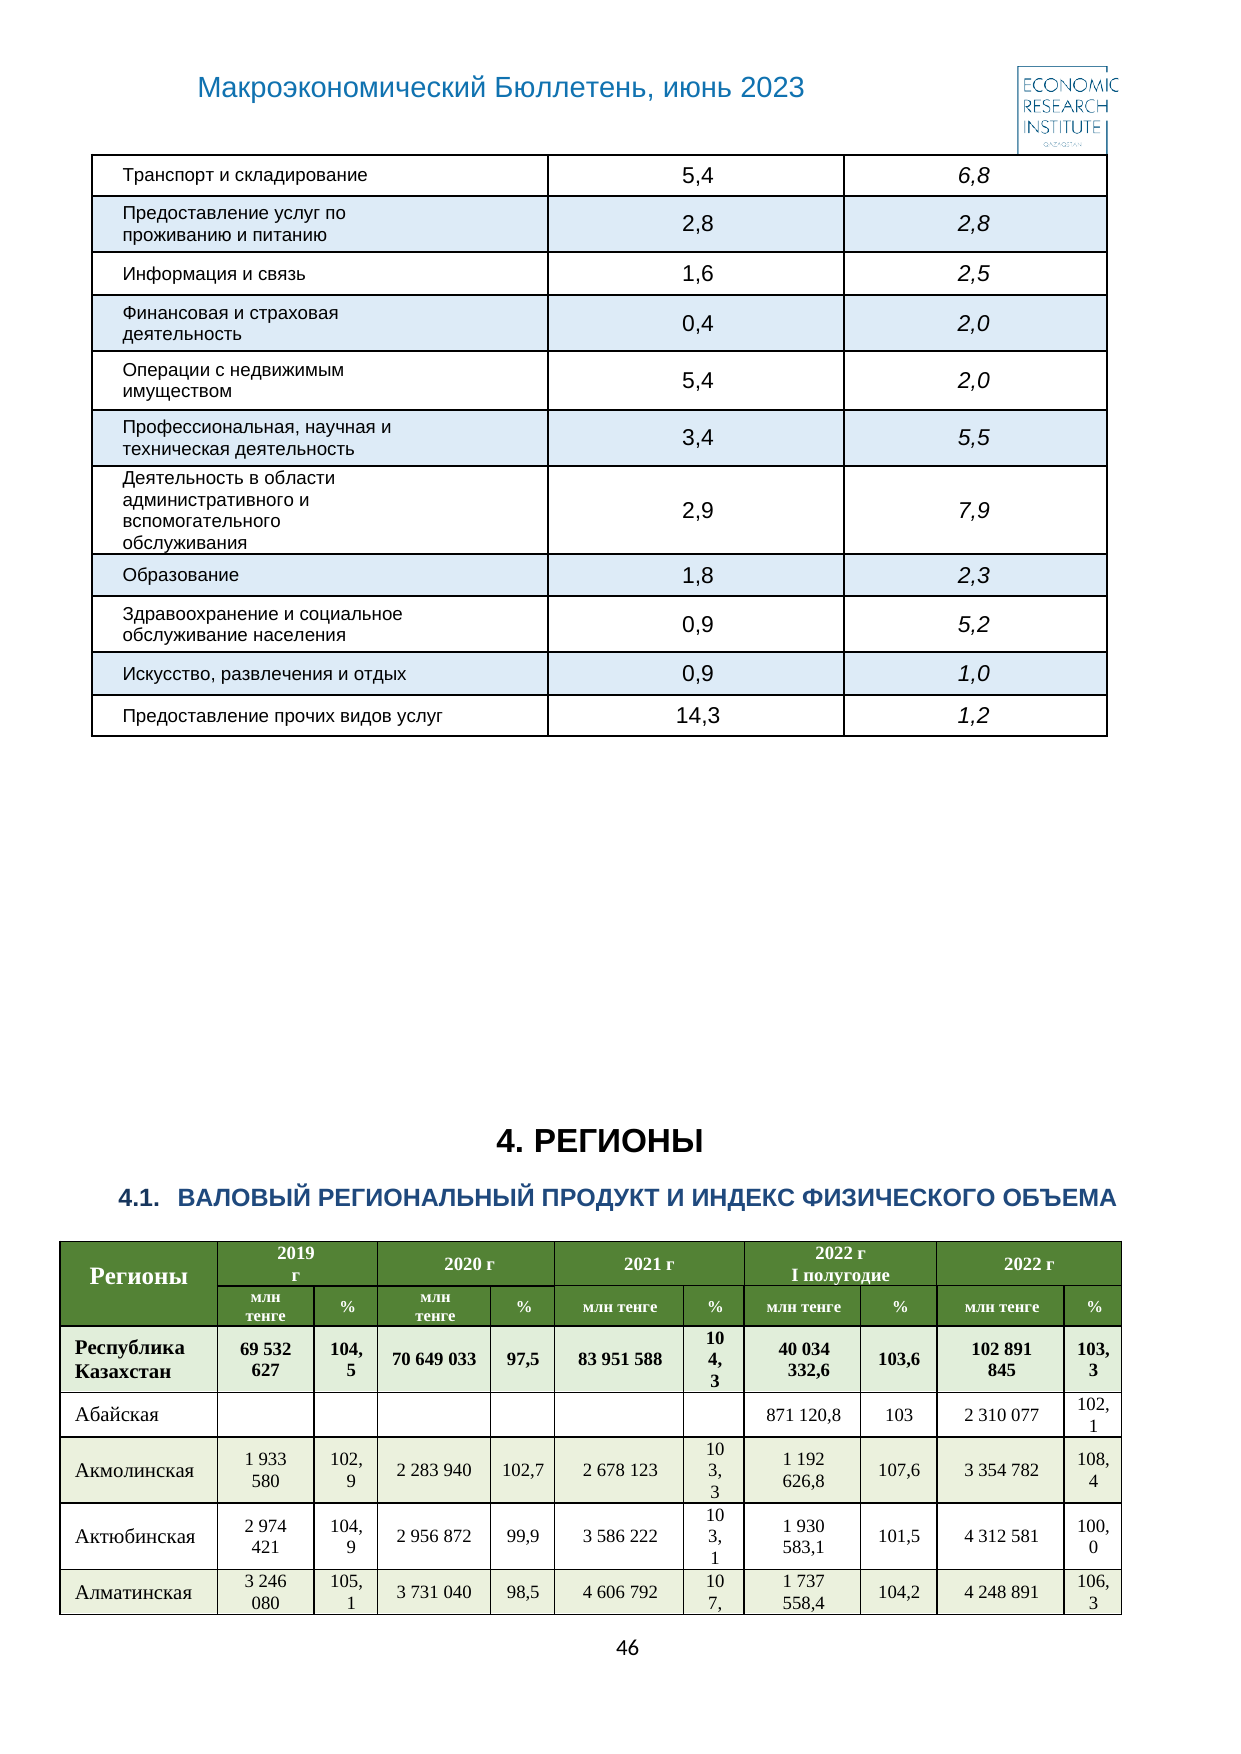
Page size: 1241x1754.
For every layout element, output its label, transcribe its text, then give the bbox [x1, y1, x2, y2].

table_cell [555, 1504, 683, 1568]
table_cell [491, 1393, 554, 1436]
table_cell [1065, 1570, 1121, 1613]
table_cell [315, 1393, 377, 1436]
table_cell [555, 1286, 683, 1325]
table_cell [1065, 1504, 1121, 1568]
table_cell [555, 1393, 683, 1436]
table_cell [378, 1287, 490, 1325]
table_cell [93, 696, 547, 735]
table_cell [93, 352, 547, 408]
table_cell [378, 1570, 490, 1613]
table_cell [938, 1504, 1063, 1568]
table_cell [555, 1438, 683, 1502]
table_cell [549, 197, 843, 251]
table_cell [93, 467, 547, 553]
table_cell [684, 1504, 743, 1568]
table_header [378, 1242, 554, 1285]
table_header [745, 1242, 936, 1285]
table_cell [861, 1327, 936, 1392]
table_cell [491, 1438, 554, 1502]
subtitle ВАЛОВЫЙ РЕГИОНАЛЬНЫЙ ПРОДУКТ И ИНДЕКС ФИЗИЧЕСКОГО ОБЪЕМА [118, 1183, 1196, 1212]
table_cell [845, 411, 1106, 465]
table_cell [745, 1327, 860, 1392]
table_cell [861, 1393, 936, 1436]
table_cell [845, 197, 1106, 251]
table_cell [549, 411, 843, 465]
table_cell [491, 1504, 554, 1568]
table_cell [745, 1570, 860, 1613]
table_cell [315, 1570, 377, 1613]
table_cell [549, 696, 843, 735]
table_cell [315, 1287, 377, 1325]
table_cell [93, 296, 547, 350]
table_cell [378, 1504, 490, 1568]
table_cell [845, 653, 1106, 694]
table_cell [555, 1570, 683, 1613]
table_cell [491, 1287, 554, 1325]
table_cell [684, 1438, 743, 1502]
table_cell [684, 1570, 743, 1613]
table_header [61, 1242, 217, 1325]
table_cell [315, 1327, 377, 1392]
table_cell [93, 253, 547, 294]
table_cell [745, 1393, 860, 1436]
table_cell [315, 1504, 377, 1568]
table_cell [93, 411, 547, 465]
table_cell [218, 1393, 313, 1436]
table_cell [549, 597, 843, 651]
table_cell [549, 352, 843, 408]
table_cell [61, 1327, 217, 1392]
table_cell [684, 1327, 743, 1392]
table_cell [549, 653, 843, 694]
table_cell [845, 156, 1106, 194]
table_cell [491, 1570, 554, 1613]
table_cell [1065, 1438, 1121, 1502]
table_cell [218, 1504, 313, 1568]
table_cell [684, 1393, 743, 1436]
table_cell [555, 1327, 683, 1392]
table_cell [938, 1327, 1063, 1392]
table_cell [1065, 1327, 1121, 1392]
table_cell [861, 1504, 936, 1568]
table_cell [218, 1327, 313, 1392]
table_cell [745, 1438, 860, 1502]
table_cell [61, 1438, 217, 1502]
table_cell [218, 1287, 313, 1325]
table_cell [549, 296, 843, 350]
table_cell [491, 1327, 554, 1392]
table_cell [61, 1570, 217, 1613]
picture [1017, 66, 1119, 156]
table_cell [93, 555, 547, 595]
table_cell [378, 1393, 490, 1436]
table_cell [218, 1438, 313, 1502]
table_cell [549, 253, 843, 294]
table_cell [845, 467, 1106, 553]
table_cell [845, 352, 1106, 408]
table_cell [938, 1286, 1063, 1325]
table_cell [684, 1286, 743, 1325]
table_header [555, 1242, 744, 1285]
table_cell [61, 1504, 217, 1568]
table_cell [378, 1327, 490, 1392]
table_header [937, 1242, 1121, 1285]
subtitle РЕГИОНЫ [61, 1121, 1139, 1159]
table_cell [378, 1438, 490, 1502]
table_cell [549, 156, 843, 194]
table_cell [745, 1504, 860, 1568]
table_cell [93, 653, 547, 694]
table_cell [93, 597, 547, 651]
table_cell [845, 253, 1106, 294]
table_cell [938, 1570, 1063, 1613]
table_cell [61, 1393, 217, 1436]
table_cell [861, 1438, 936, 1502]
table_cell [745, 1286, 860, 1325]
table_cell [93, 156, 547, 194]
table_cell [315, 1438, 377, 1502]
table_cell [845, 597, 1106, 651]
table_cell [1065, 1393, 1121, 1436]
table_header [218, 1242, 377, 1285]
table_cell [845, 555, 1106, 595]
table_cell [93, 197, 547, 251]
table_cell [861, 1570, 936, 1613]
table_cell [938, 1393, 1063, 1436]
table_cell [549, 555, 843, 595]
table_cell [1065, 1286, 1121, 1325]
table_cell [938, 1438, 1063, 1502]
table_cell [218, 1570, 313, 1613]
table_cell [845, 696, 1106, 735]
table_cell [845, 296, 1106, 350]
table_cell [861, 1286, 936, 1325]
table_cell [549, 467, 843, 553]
